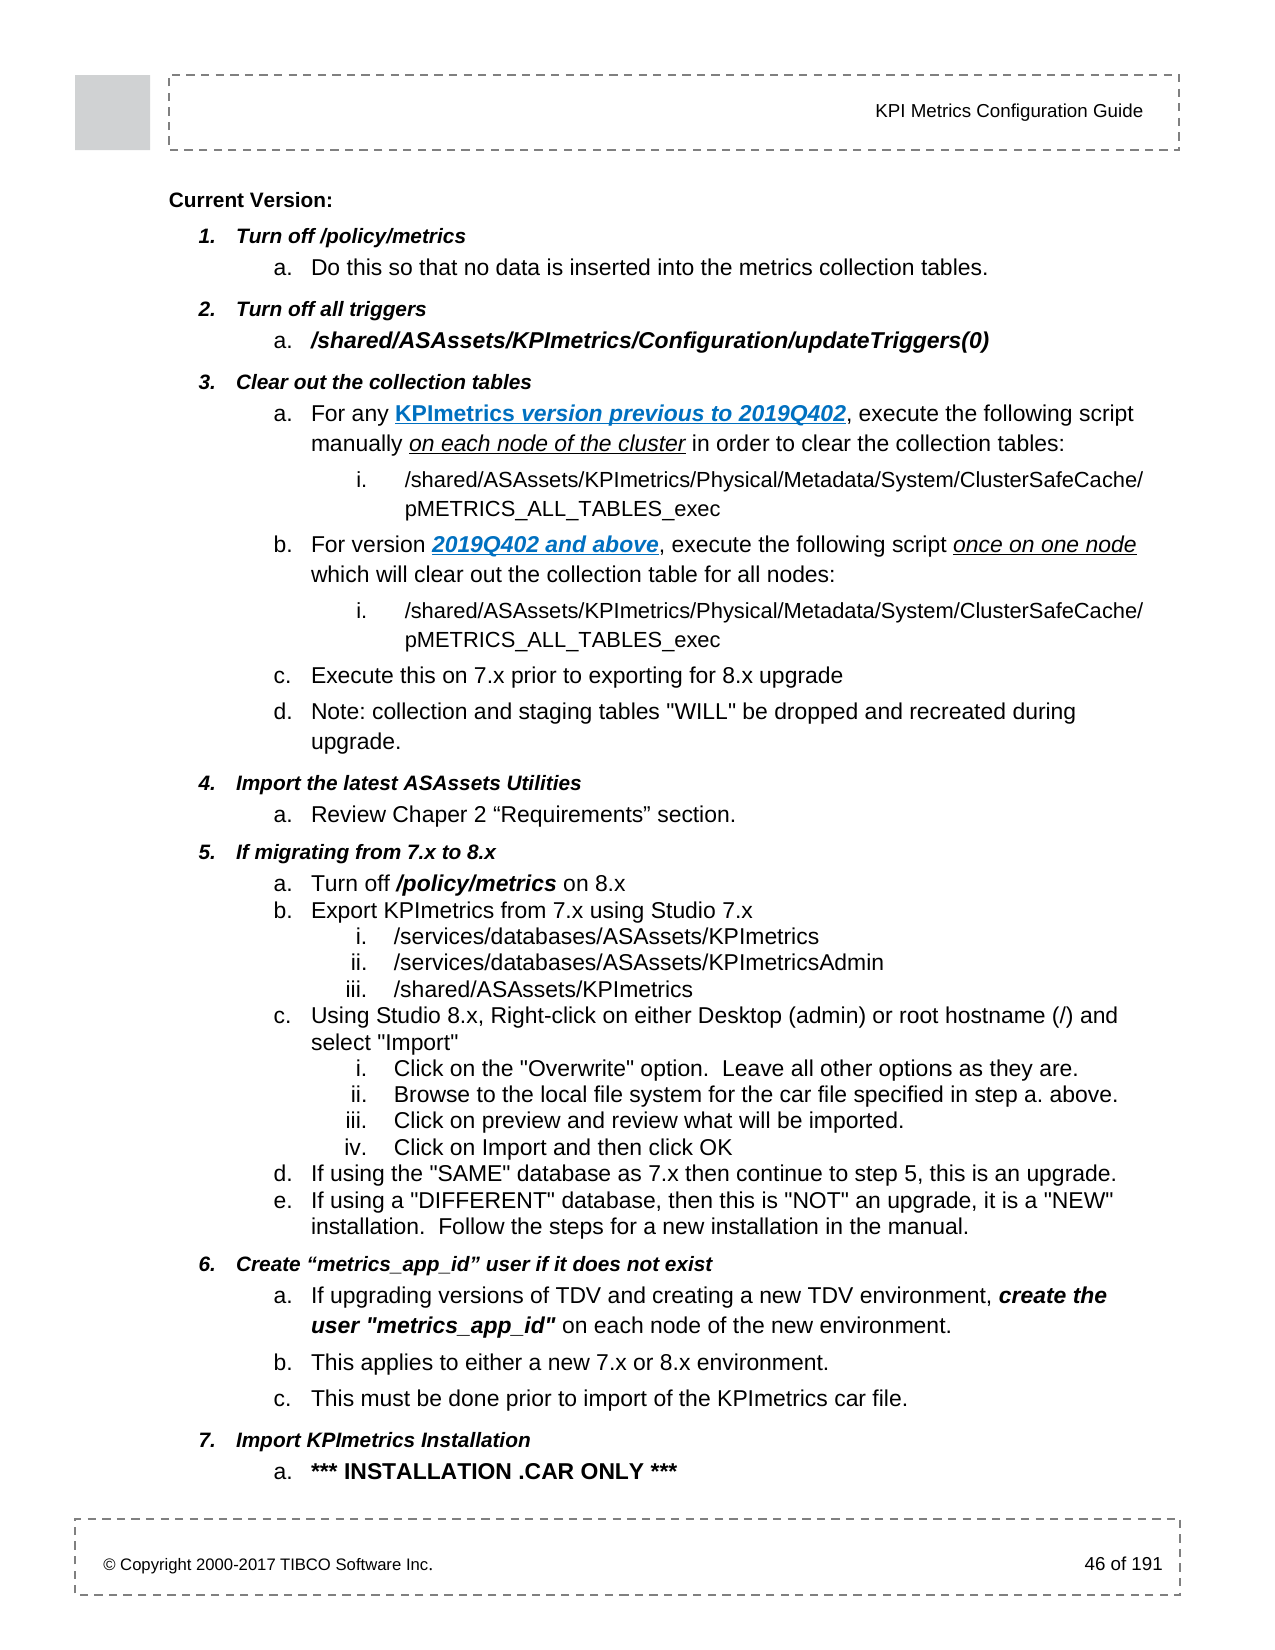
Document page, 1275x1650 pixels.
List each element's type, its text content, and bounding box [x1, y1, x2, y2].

subtitle If migrating from 7.x to 8.x [198, 840, 1162, 864]
list Note: collection and staging tables "WILL" be dropped and recreated during upgrade. [273, 698, 1161, 755]
list /shared/ASAssets/KPImetrics [367, 976, 1162, 1002]
list Click on the "Overwrite" option. Leave all other options as they are. [367, 1055, 1162, 1081]
list If using the "SAME" database as 7.x then continue to step 5, this is an upgrade. [273, 1160, 1162, 1187]
subtitle Current Version: [169, 187, 1162, 211]
subtitle Create “metrics_app_id” user if it does not exist [198, 1252, 1162, 1276]
subtitle Turn off /policy/metrics [198, 224, 1162, 248]
list This must be done prior to import of the KPImetrics car file. [273, 1385, 1161, 1411]
list For any KPImetrics version previous to 2019Q402, execute the following script manually on each node of the cluster in order to clear the collection tables: [273, 400, 1161, 457]
list Review Chaper 2 “Requirements” section. [273, 801, 1162, 828]
list Do this so that no data is inserted into the metrics collection tables. [273, 254, 1161, 281]
list *** INSTALLATION .CAR ONLY *** [273, 1458, 1162, 1484]
subtitle Import KPImetrics Installation [198, 1428, 1162, 1452]
list If upgrading versions of TDV and creating a new TDV environment, create the user "metrics_app_id" on each node of the new environment. [273, 1282, 1161, 1338]
list Click on preview and review what will be imported. [367, 1107, 1162, 1134]
list Export KPImetrics from 7.x using Studio 7.x [273, 897, 1162, 923]
list /services/databases/ASAssets/KPImetricsAdmin [367, 949, 1162, 976]
list Click on Import and then click OK [367, 1134, 1162, 1160]
subtitle Turn off all triggers [198, 297, 1162, 321]
list /shared/ASAssets/KPImetrics/Physical/Metadata/System/ClusterSafeCache/ pMETRICS_ALL_TABLES_exec [367, 467, 1161, 521]
list If using a "DIFFERENT" database, then this is "NOT" an upgrade, it is a "NEW" installation. Follow the steps for a new installation in the manual. [273, 1187, 1162, 1239]
subtitle Import the latest ASAssets Utilities [198, 771, 1162, 795]
list For version 2019Q402 and above, execute the following script once on one node which will clear out the collection table for all nodes: [273, 531, 1161, 587]
list This applies to either a new 7.x or 8.x environment. [273, 1349, 1161, 1375]
list /services/databases/ASAssets/KPImetrics [367, 923, 1162, 949]
list Browse to the local file system for the car file specified in step a. above. [367, 1081, 1162, 1107]
list Turn off /policy/metrics on 8.x [273, 870, 1162, 897]
list Execute this on 7.x prior to exporting for 8.x upgrade [273, 662, 1161, 688]
subtitle Clear out the collection tables [198, 370, 1162, 394]
list /shared/ASAssets/KPImetrics/Physical/Metadata/System/ClusterSafeCache/ pMETRICS_ALL_TABLES_exec [367, 597, 1161, 652]
list Using Studio 8.x, Right-click on either Desktop (admin) or root hostname (/) and select "Import" [273, 1002, 1162, 1055]
list /shared/ASAssets/KPImetrics/Configuration/updateTriggers(0) [273, 327, 1161, 353]
